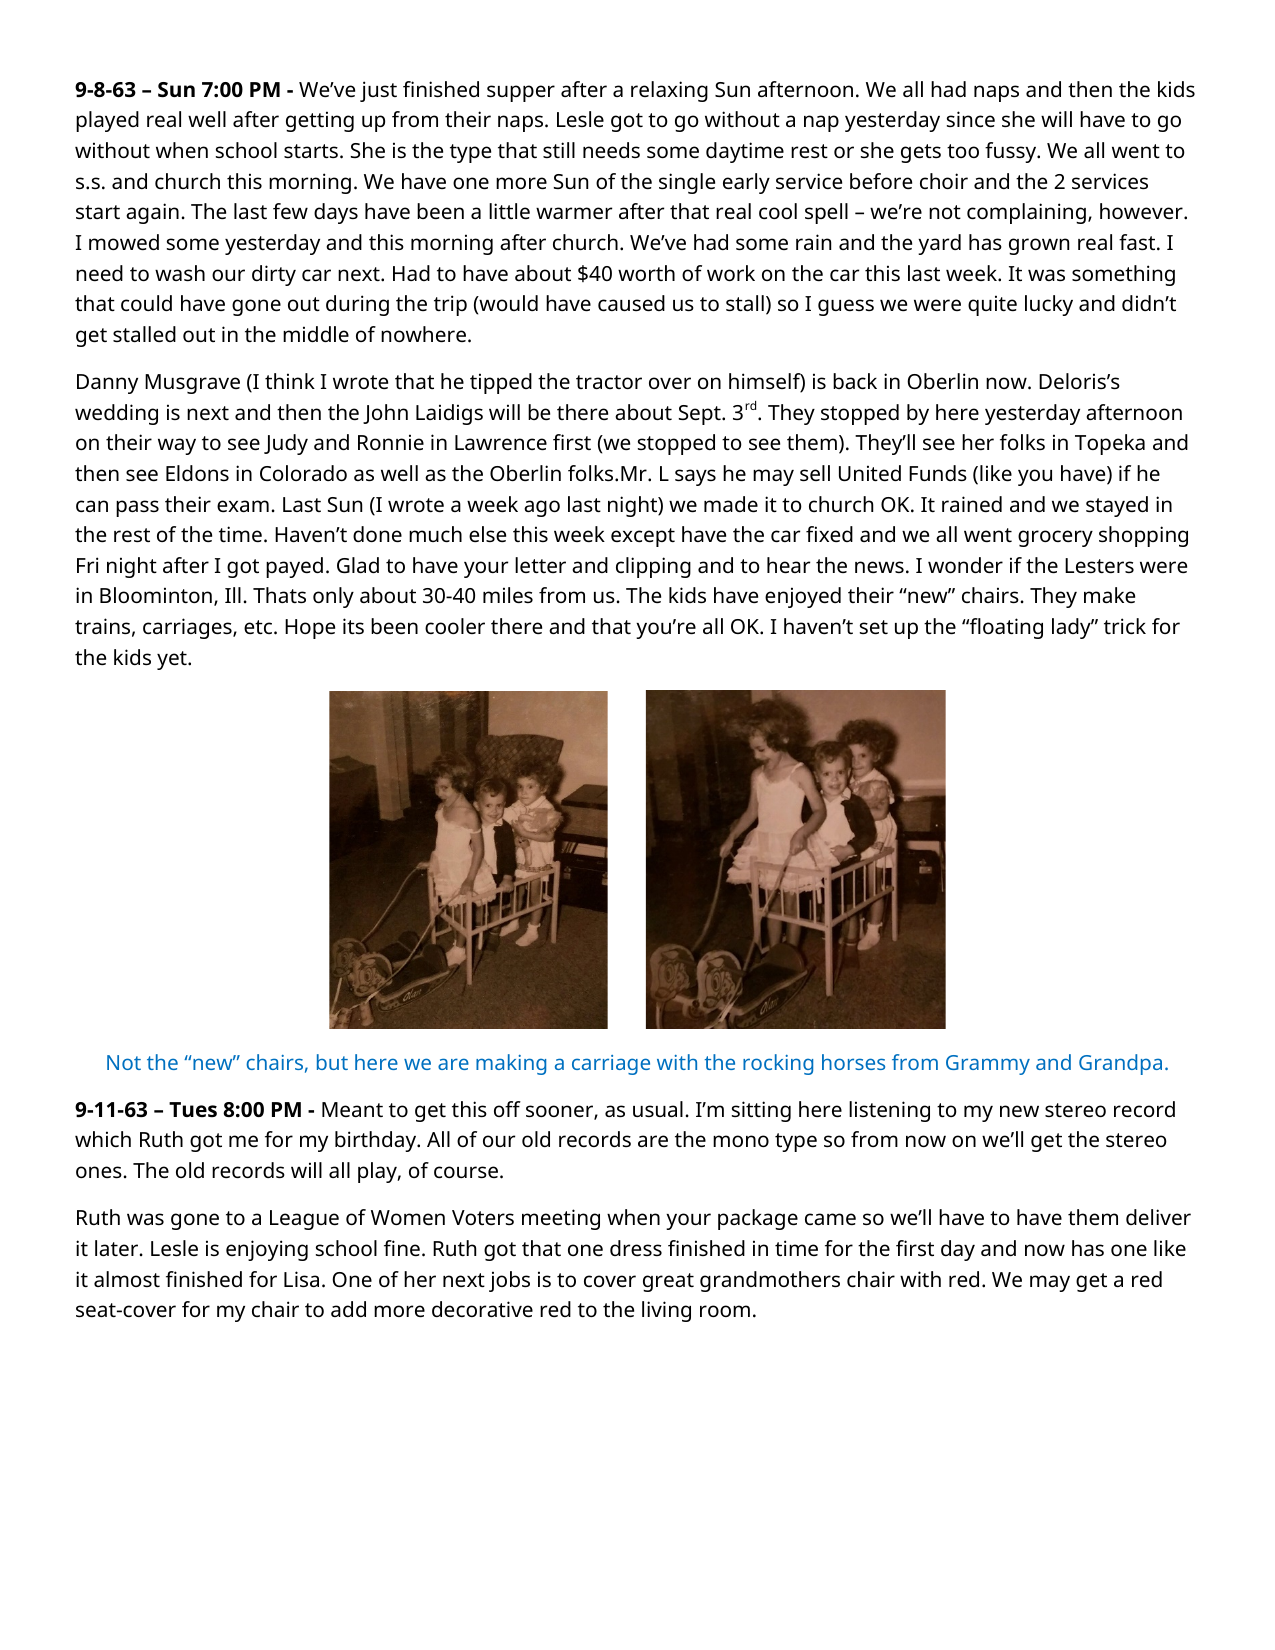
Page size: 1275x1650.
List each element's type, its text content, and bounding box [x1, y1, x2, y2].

picture [329, 691, 608, 1029]
text Ruth was gone to a League of Women Voters meeting when your package came so we’ll have to have them deliver it later. Lesle is enjoying school fine. Ruth got that one dress finished in time for the first day and now has one like it almost finished for Lisa. One of her next jobs is to cover great grandmothers chair with red. We may get a red seat-cover for my chair to add more decorative red to the living room. [75, 1203, 1200, 1324]
picture [645, 690, 946, 1029]
text Not the “new” chairs, but here we are making a carriage with the rocking horses from Grammy and Grandpa. [75, 1048, 1200, 1076]
text Danny Musgrave (I think I wrote that he tipped the tractor over on himself) is back in Oberlin now. Deloris’s wedding is next and then the John Laidigs will be there about Sept. 3rd. They stopped by here yesterday afternoon on their way to see Judy and Ronnie in Lawrence first (we stopped to see them). They’ll see her folks in Topeka and then see Eldons in Colorado as well as the Oberlin folks.Mr. L says he may sell United Funds (like you have) if he can pass their exam. Last Sun (I wrote a week ago last night) we made it to church OK. It rained and we stayed in the rest of the time. Haven’t done much else this week except have the car fixed and we all went grocery shopping Fri night after I got payed. Glad to have your letter and clipping and to hear the news. I wonder if the Lesters were in Bloominton, Ill. Thats only about 30-40 miles from us. The kids have enjoyed their “new” chairs. They make trains, carriages, etc. Hope its been cooler there and that you’re all OK. I haven’t set up the “floating lady” trick for the kids yet. [75, 367, 1200, 671]
text 9-8-63 – Sun 7:00 PM - We’ve just finished supper after a relaxing Sun afternoon. We all had naps and then the kids played real well after getting up from their naps. Lesle got to go without a nap yesterday since she will have to go without when school starts. She is the type that still needs some daytime rest or she gets too fussy. We all went to s.s. and church this morning. We have one more Sun of the single early service before choir and the 2 services start again. The last few days have been a little warmer after that real cool spell – we’re not complaining, however. I mowed some yesterday and this morning after church. We’ve had some rain and the yard has grown real fast. I need to wash our dirty car next. Had to have about $40 worth of work on the car this last week. It was something that could have gone out during the trip (would have caused us to stall) so I guess we were quite lucky and didn’t get stalled out in the middle of nowhere. [75, 75, 1200, 348]
text 9-11-63 – Tues 8:00 PM - Meant to get this off sooner, as usual. I’m sitting here listening to my new stereo record which Ruth got me for my birthday. All of our old records are the mono type so from now on we’ll get the stereo ones. The old records will all play, of course. [75, 1095, 1200, 1185]
